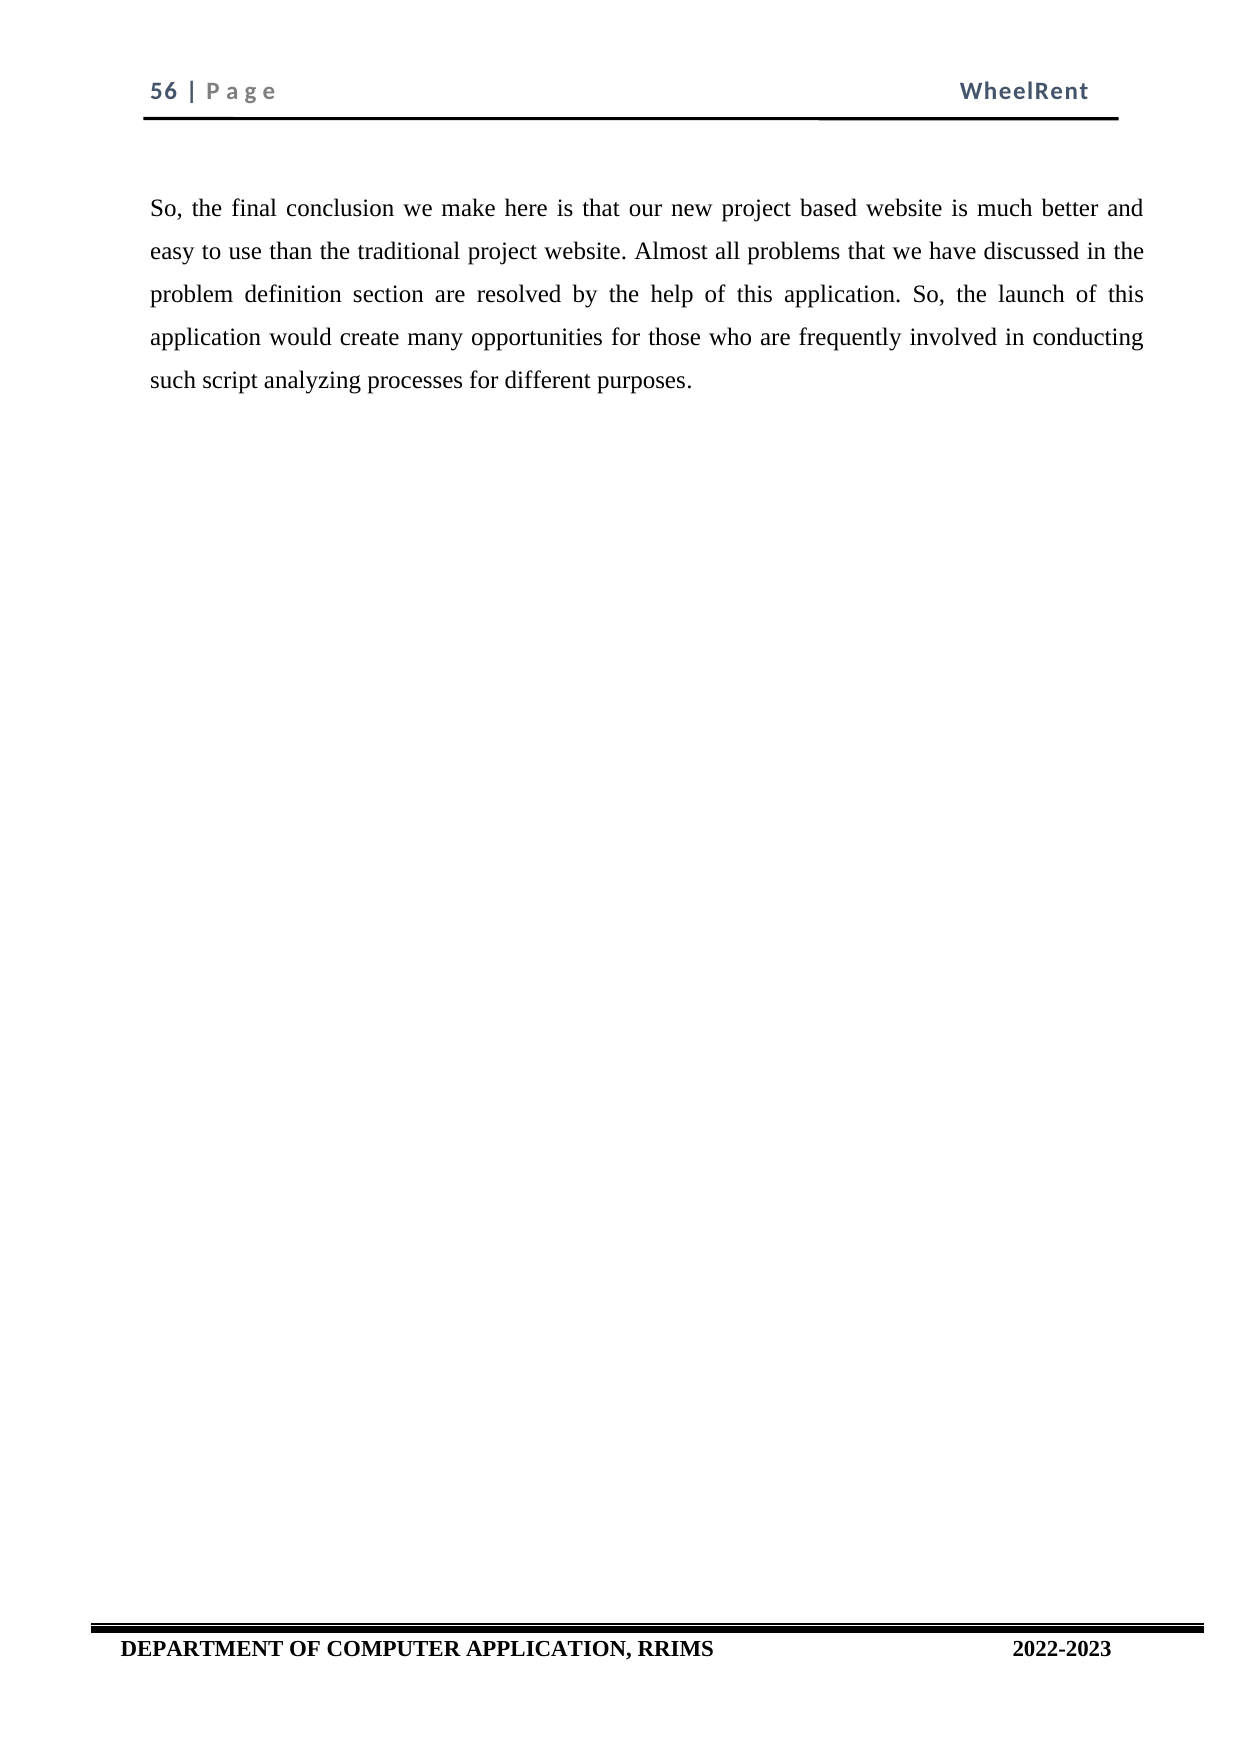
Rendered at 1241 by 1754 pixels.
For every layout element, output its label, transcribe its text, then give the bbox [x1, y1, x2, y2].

text So, the final conclusion we make here is that our new project based website is much better and easy to use than the traditional project website. Almost all problems that we have discussed in the problem definition section are resolved by the help of this application. So, the launch of this application would create many opportunities for those who are frequently involved in conducting such script analyzing processes for different purposes. [150, 193, 1145, 394]
